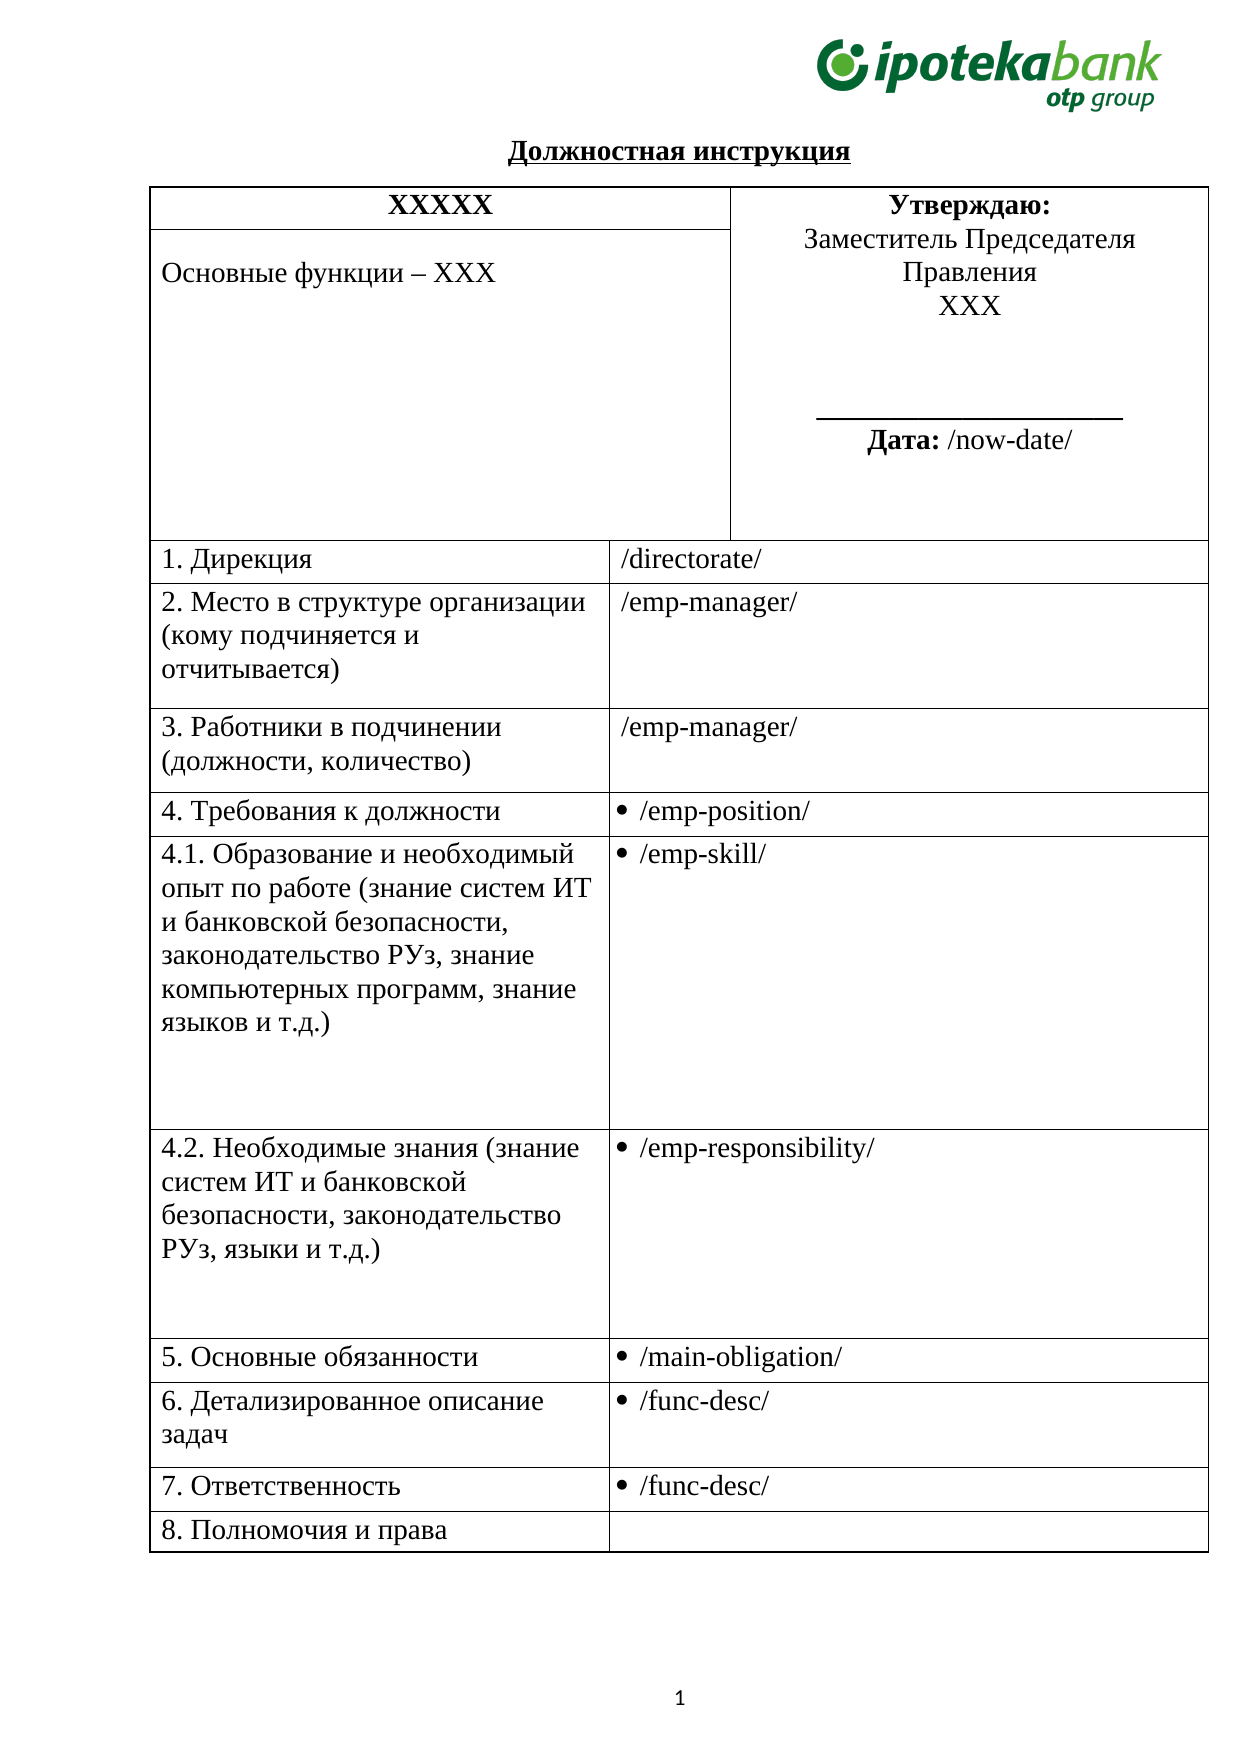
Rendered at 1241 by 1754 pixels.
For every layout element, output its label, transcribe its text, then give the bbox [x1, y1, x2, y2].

table_cell /func-desc/ [610, 1468, 1208, 1511]
table_cell /main-obligation/ [610, 1339, 1208, 1382]
table_cell 4.1. Образование и необходимый опыт по работе (знание систем ИТ и банковской безопасности, законодательство РУз, знание компьютерных программ, знание языков и т.д.) [151, 837, 609, 1129]
table_cell 4.2. Необходимые знания (знание систем ИТ и банковской безопасности, законодательство РУз, языки и т.д.) [151, 1130, 609, 1338]
table_cell Основные функции – ХХХ [151, 230, 730, 540]
table_cell 8. Полномочия и права [151, 1512, 609, 1551]
table_cell /directorate/ [610, 541, 1208, 583]
picture [757, 9, 1222, 126]
table_cell /emp-manager/ [610, 584, 1208, 708]
table_cell /func-desc/ [610, 1383, 1208, 1467]
table_header ХХХХХ [151, 188, 730, 229]
table_cell /emp-position/ [610, 793, 1208, 836]
table_cell 7. Ответственность [151, 1468, 609, 1511]
table_header Утверждаю: Заместитель Председателя Правления ХХХ _____________________ Дата: /now-date/ [731, 188, 1208, 540]
table_cell /emp-skill/ [610, 837, 1208, 1129]
table_cell 5. Основные обязанности [151, 1339, 609, 1382]
table_cell [610, 1512, 1208, 1551]
table_cell 4. Требования к должности [151, 793, 609, 836]
table_cell /emp-responsibility/ [610, 1130, 1208, 1338]
table_cell 2. Место в структуре организации (кому подчиняется и отчитывается) [151, 584, 609, 708]
table_cell 1. Дирекция [151, 541, 609, 583]
table_cell 6. Детализированное описание задач [151, 1383, 609, 1467]
table_cell 3. Работники в подчинении (должности, количество) [151, 709, 609, 792]
table_cell /emp-manager/ [610, 709, 1208, 792]
text Должностная инструкция [251, 133, 1107, 167]
